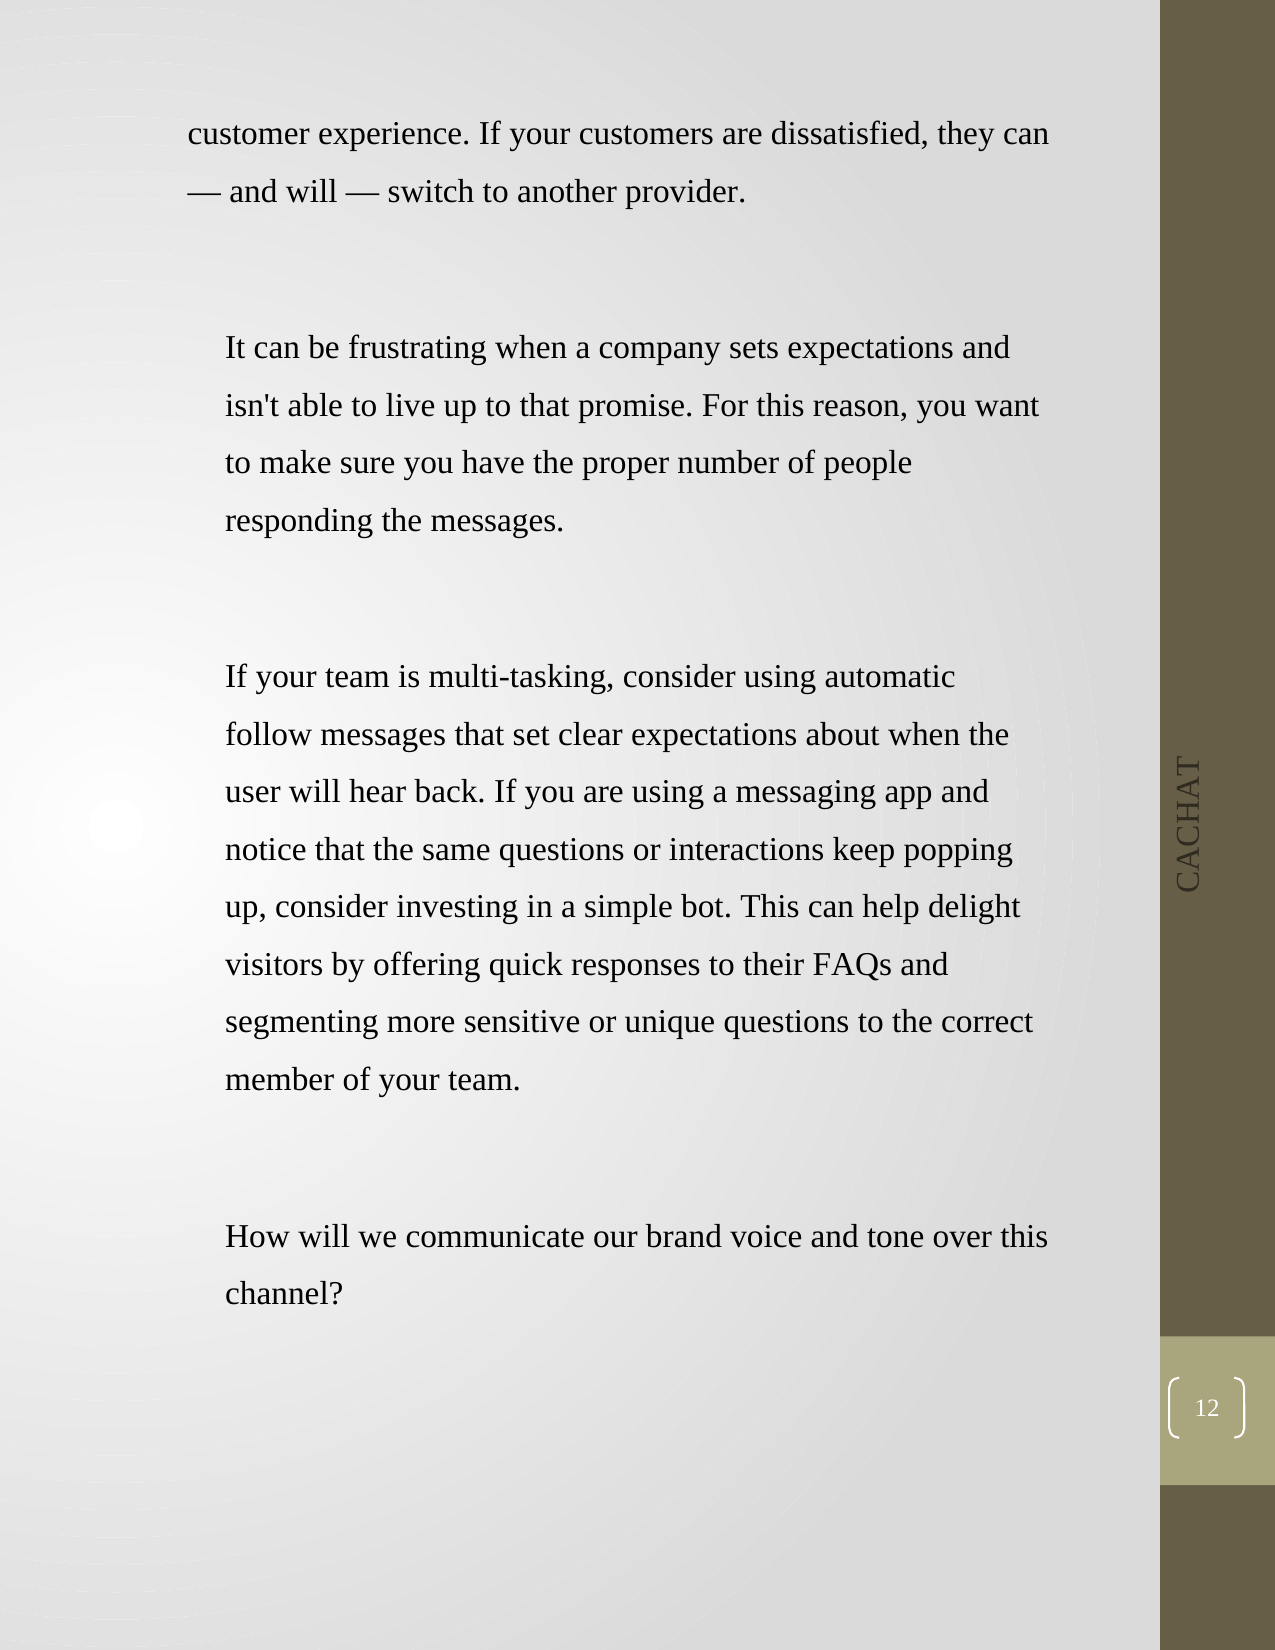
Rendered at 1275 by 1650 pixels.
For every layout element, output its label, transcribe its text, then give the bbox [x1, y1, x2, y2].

text How will we communicate our brand voice and tone over this channel? [225, 1216, 1050, 1312]
text It can be frustrating when a company sets expectations and isn't able to live up to that promise. For this reason, you want to make sure you have the proper number of people responding the messages. [225, 327, 1050, 538]
text If your team is multi-tasking, consider using automatic follow messages that set clear expectations about when the user will hear back. If you are using a messaging app and notice that the same questions or interactions keep popping up, consider investing in a simple bot. This can help delight visitors by offering quick responses to their FAQs and segmenting more sensitive or unique questions to the correct member of your team. [225, 657, 1050, 1097]
